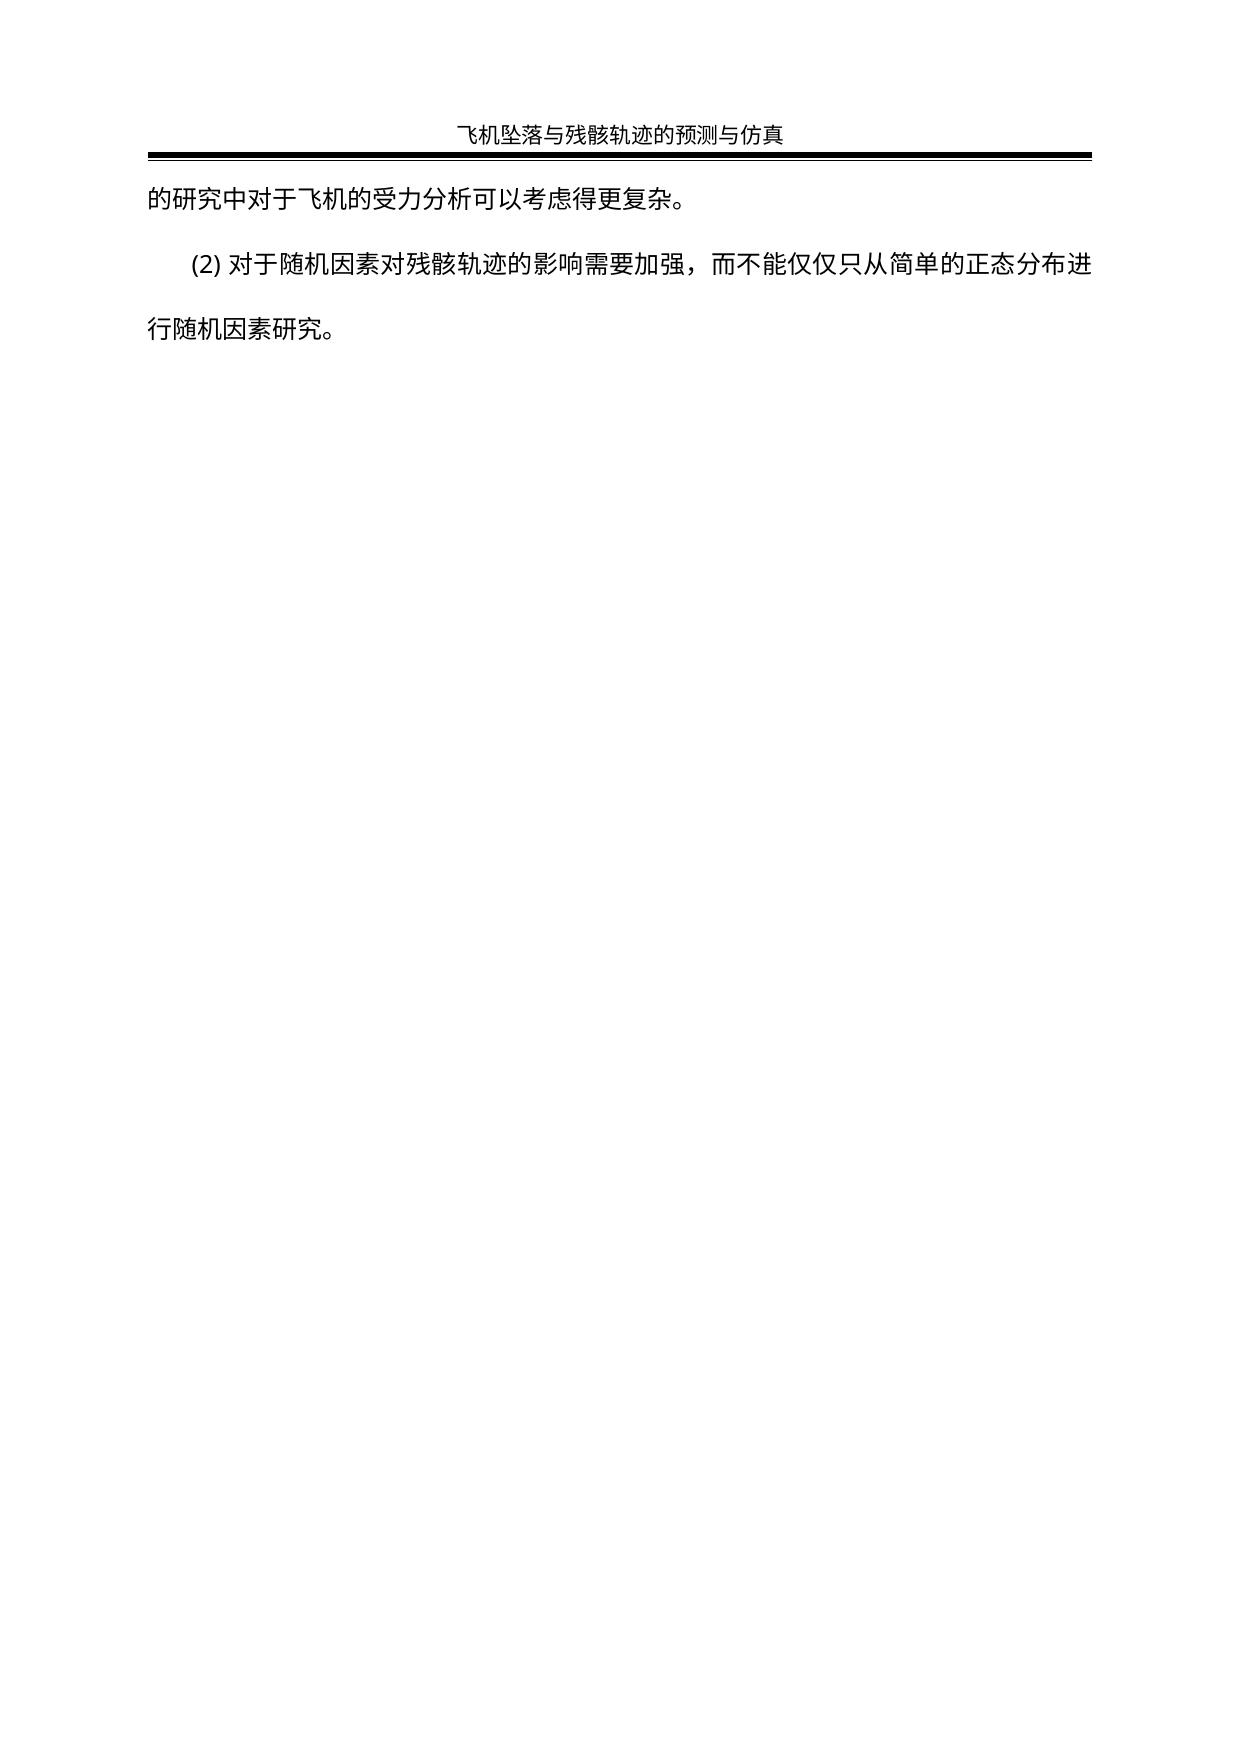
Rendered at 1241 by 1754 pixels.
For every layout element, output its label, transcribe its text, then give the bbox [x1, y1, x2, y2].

text (2) 对于随机因素对残骸轨迹的影响需要加强，而不能仅仅只从简单的正态分布进行随机因素研究。 [148, 230, 1092, 360]
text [148, 165, 1092, 230]
